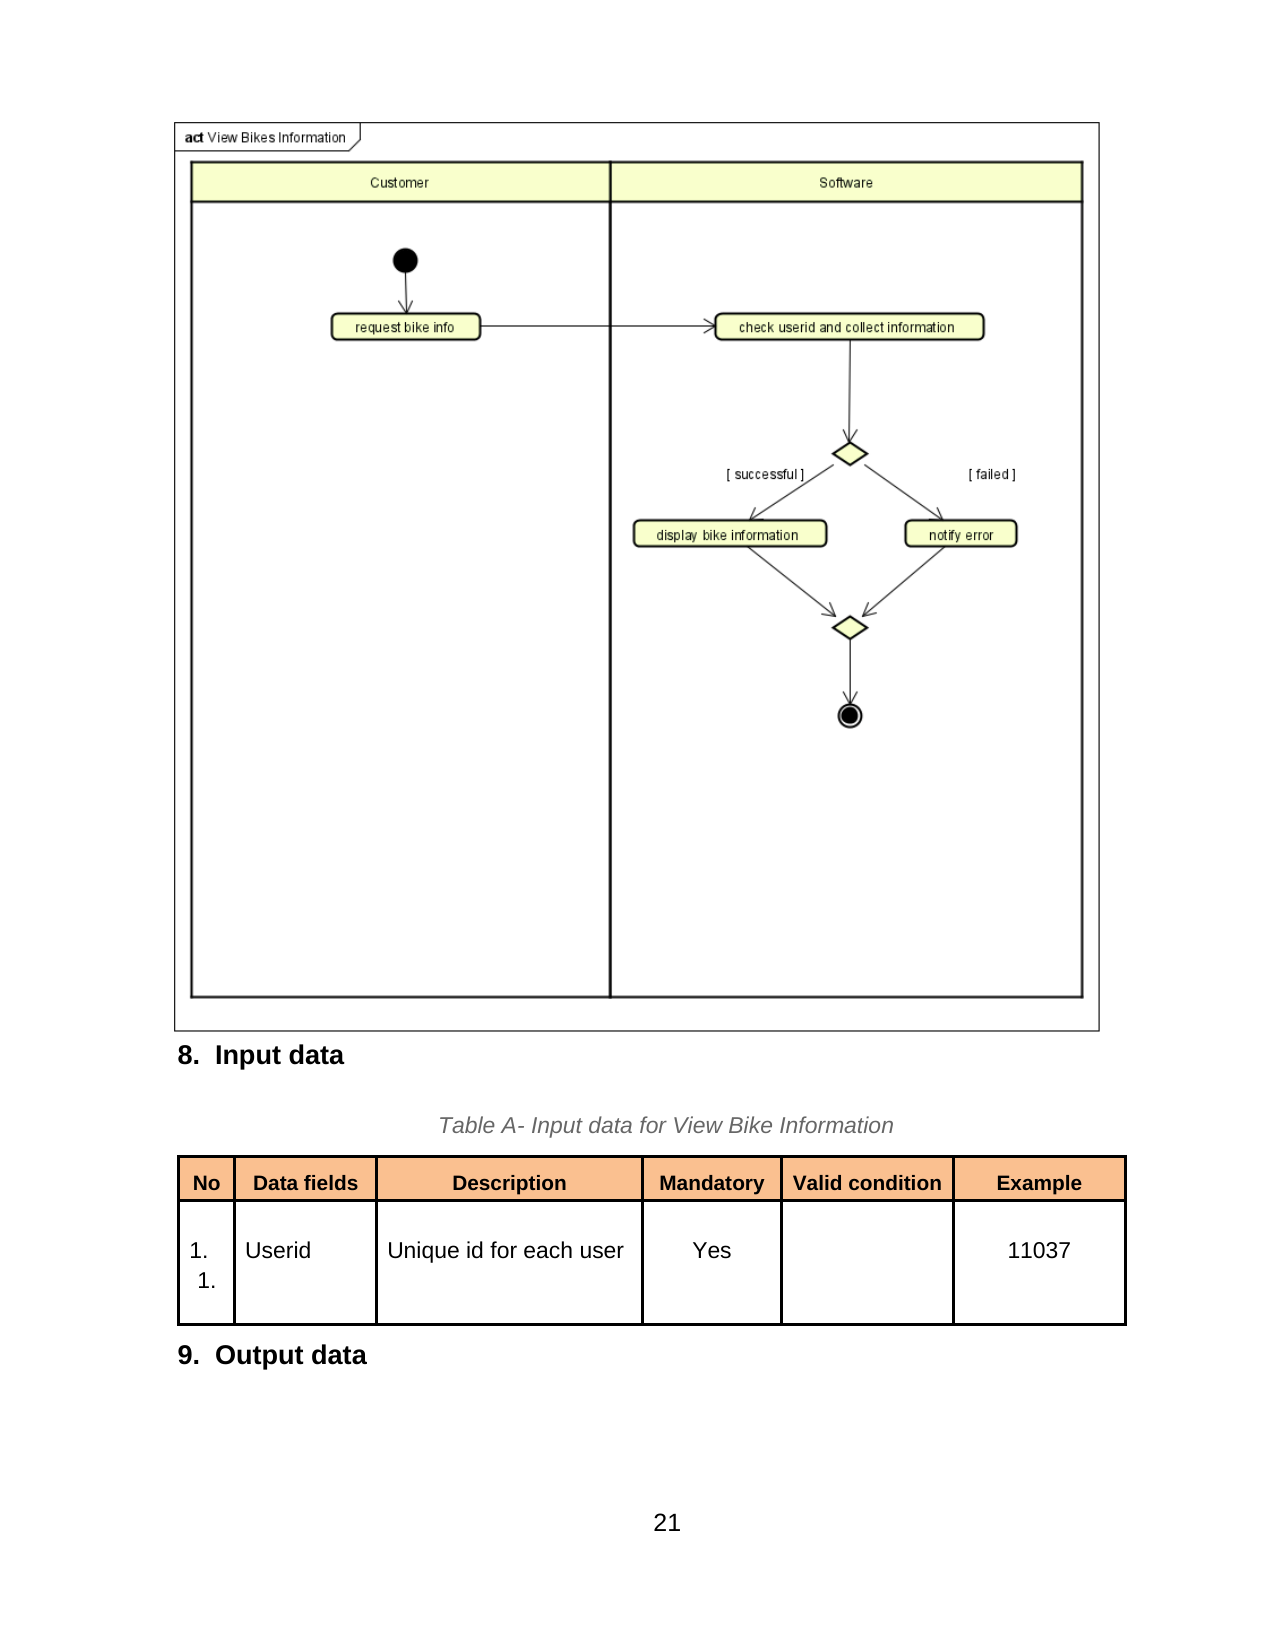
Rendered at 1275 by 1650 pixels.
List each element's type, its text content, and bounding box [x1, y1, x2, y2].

table_cell 1. [180, 1202, 233, 1323]
table_header Mandatory [644, 1158, 780, 1199]
table_header Example [955, 1158, 1124, 1199]
picture [173, 122, 1102, 1035]
table_header Data fields [236, 1158, 375, 1199]
subtitle Table A- Input data for View Bike Information [177, 1112, 1157, 1138]
list Output data [177, 1339, 1157, 1370]
table_header No [180, 1158, 233, 1199]
table_cell Unique id for each user [378, 1202, 641, 1323]
table_cell Yes [644, 1202, 780, 1323]
table_cell Userid [236, 1202, 375, 1323]
table_header Description [378, 1158, 641, 1199]
table_header Valid condition [783, 1158, 952, 1199]
table_cell [783, 1202, 952, 1323]
table_cell 11037 [955, 1202, 1124, 1323]
list Input data [177, 1039, 1157, 1070]
